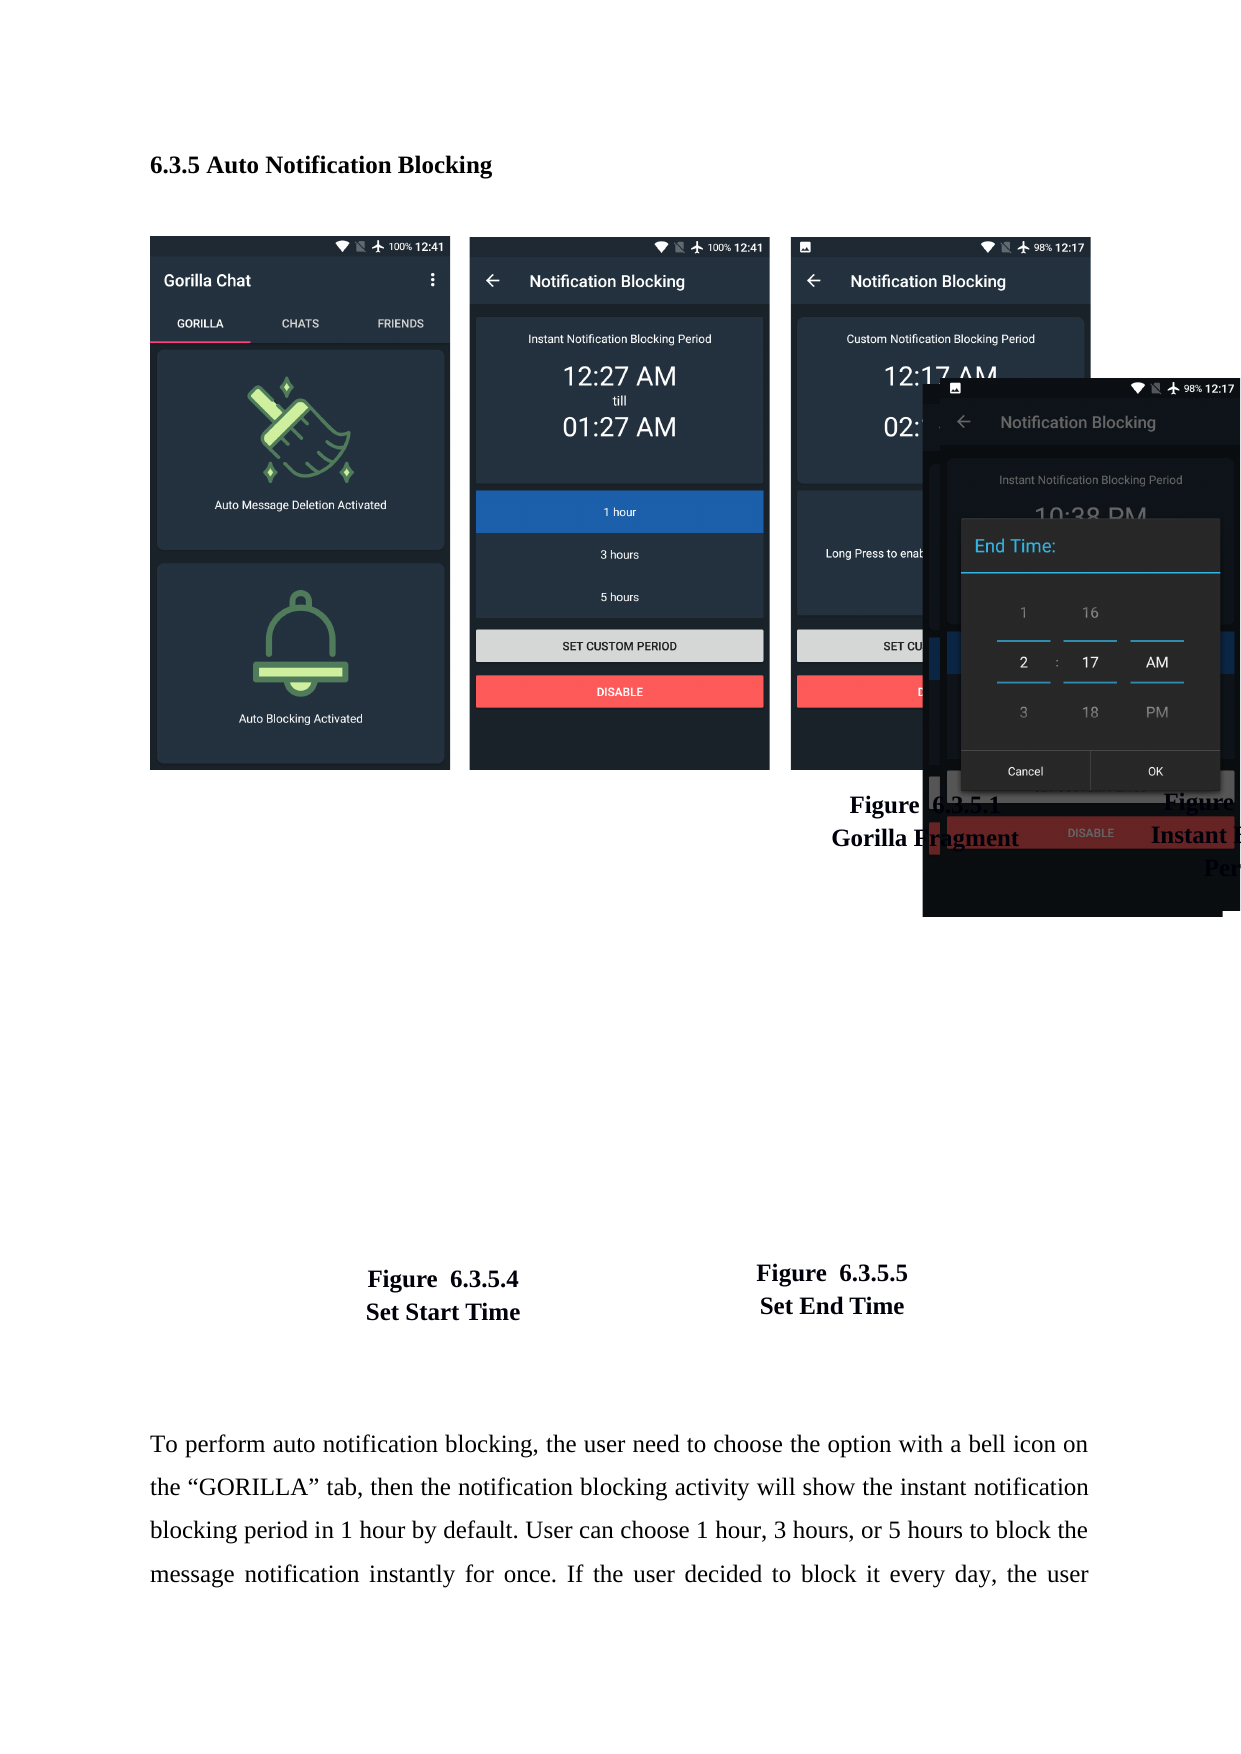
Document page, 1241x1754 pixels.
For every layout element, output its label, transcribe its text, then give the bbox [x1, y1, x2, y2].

picture [150, 236, 451, 770]
text 6.3.5 Auto Notification Blocking [150, 150, 1090, 179]
picture [469, 237, 770, 770]
picture [790, 237, 1241, 917]
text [150, 1429, 1090, 1587]
